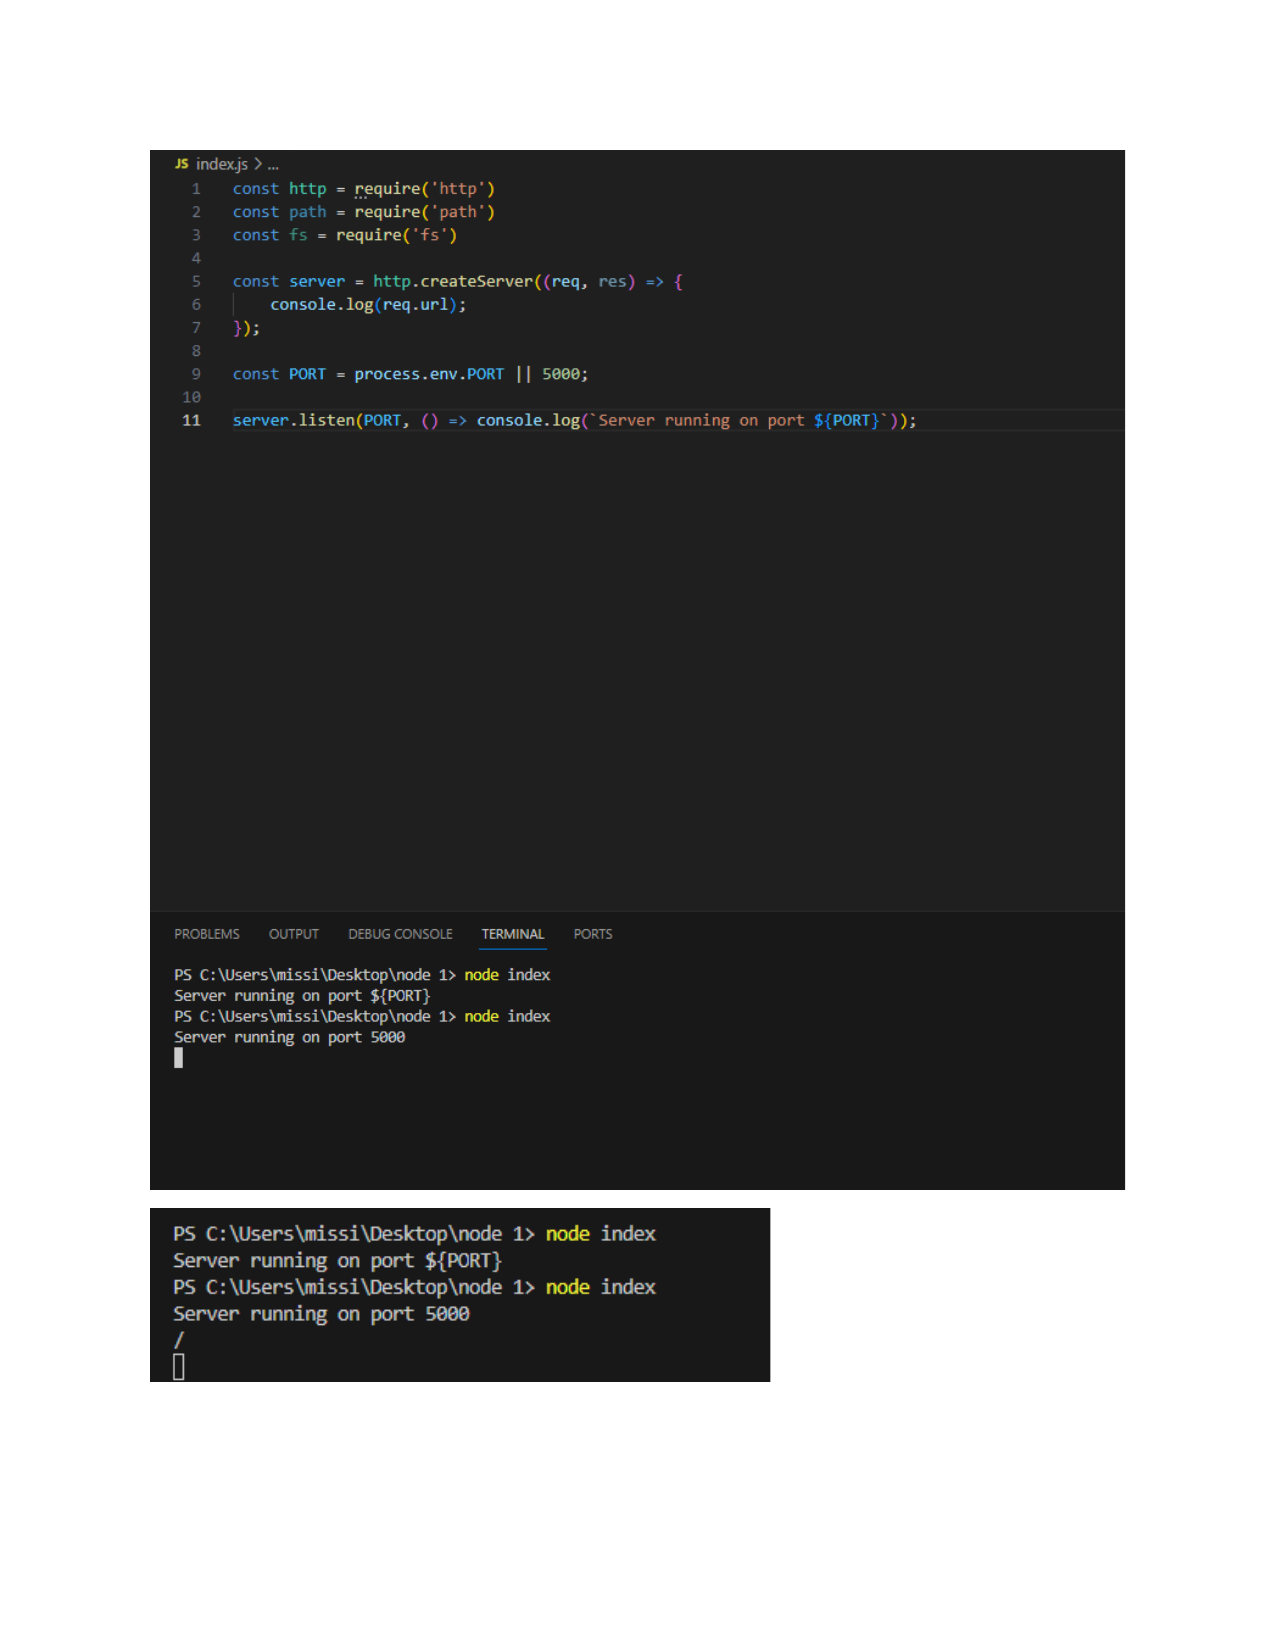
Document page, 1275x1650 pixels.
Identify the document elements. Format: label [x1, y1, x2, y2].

picture [150, 150, 1125, 1190]
picture [150, 1208, 771, 1382]
